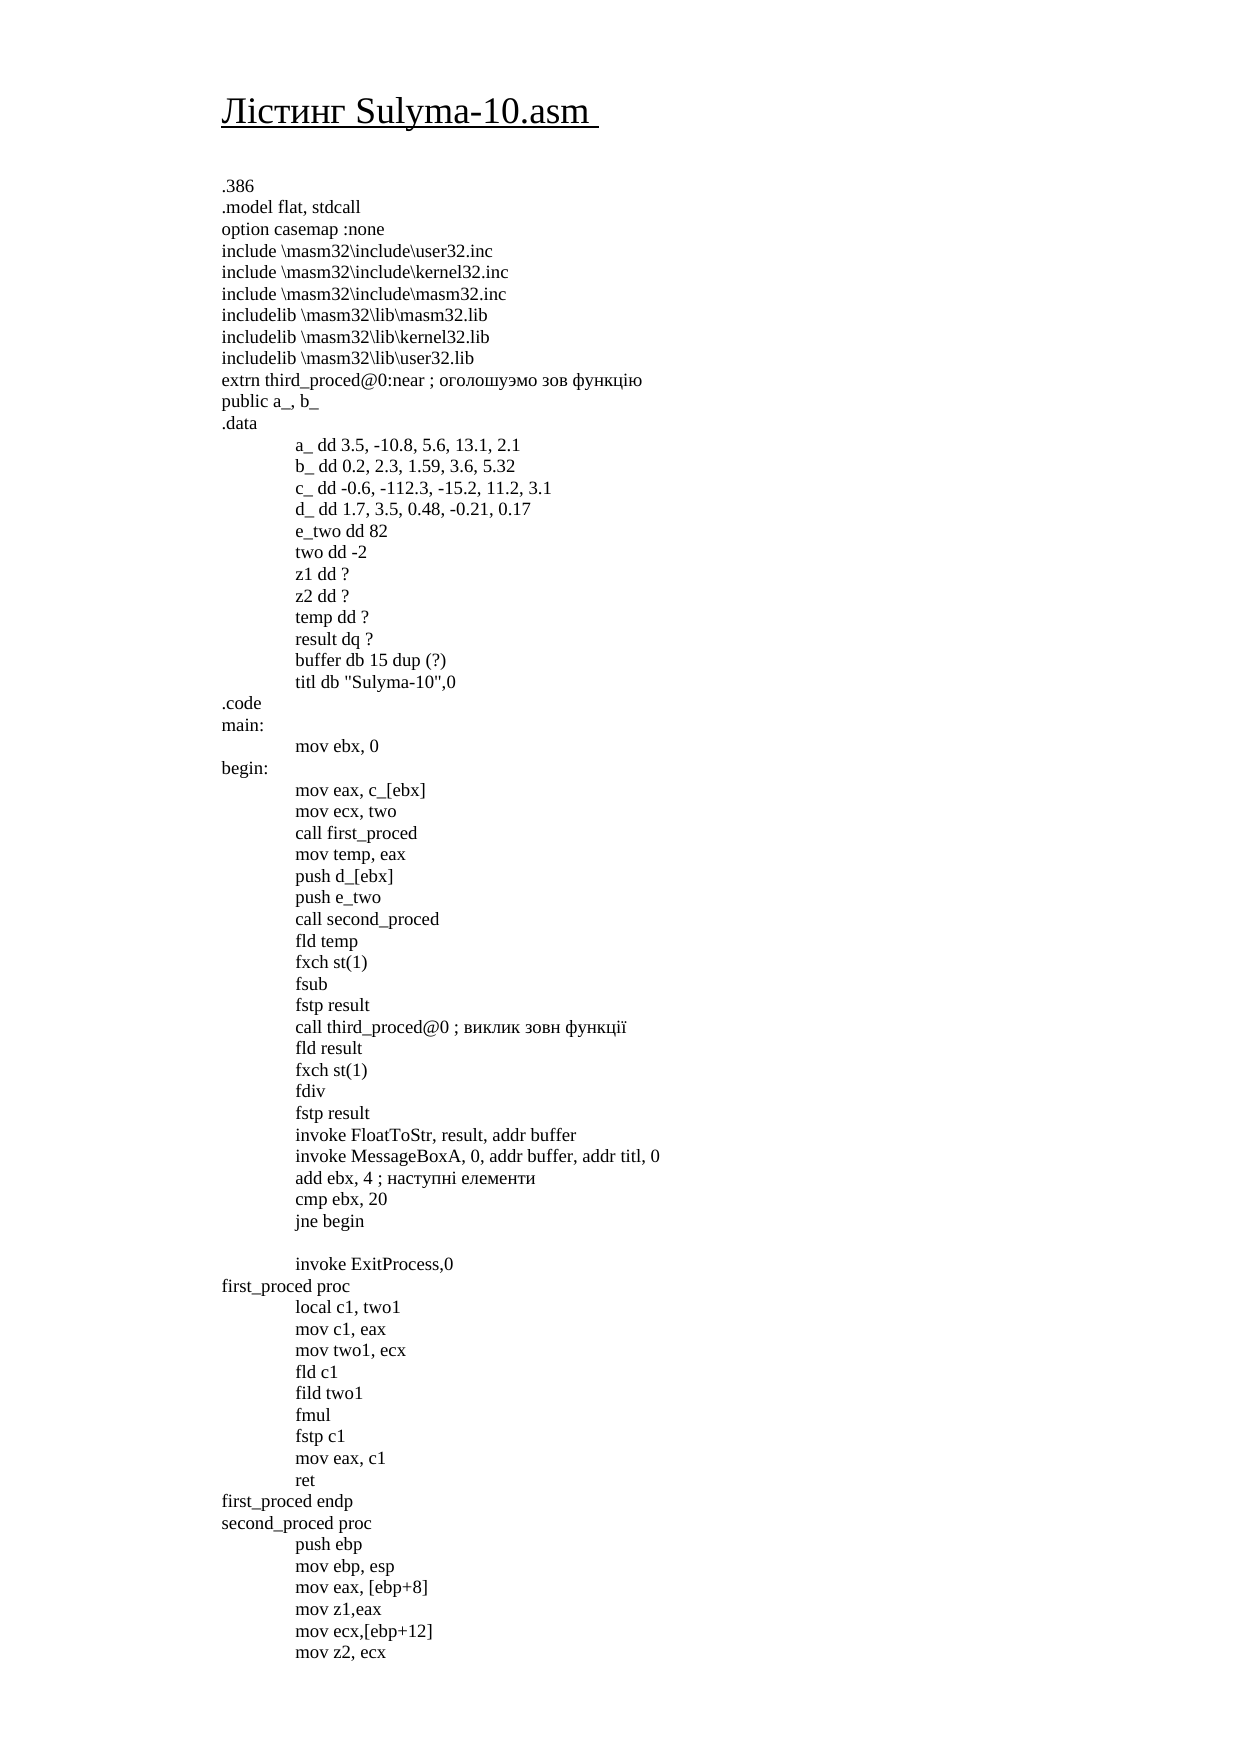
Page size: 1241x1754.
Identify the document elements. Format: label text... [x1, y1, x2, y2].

text push e_two [148, 886, 1152, 908]
text includelib \masm32\lib\masm32.lib [148, 304, 1152, 326]
text public a_, b_ [148, 390, 1152, 412]
text ret [148, 1468, 1152, 1490]
text begin: [148, 757, 1152, 778]
text mov z1,eax [148, 1598, 1152, 1619]
text second_proced proc [148, 1512, 1152, 1533]
text .model flat, stdcall [148, 196, 1152, 218]
text mov ebp, esp [148, 1555, 1152, 1576]
text fld temp [148, 929, 1152, 951]
text e_two dd 82 [148, 520, 1152, 541]
text .data [148, 412, 1152, 433]
text mov z2, ecx [148, 1641, 1152, 1663]
text two dd -2 [148, 541, 1152, 563]
text push ebp [148, 1533, 1152, 1555]
text z1 dd ? [148, 563, 1152, 584]
text main: [148, 714, 1152, 735]
text mov ecx, two [148, 800, 1152, 822]
text fld c1 [148, 1361, 1152, 1382]
text fxch st(1) [148, 1059, 1152, 1080]
text first_proced proc [148, 1274, 1152, 1296]
text call third_proced@0 ; виклик зовн функції [148, 1016, 1152, 1037]
text extrn third_proced@0:near ; оголошуэмо зов функцію [148, 369, 1152, 390]
text temp dd ? [148, 606, 1152, 628]
text fstp result [148, 994, 1152, 1016]
text fstp result [148, 1102, 1152, 1123]
text fld result [148, 1037, 1152, 1059]
text b_ dd 0.2, 2.3, 1.59, 3.6, 5.32 [148, 455, 1152, 477]
text include \masm32\include\user32.inc [148, 239, 1152, 261]
text fild two1 [148, 1382, 1152, 1404]
text cmp ebx, 20 [148, 1188, 1152, 1210]
text result dq ? [148, 628, 1152, 649]
text call second_proced [148, 908, 1152, 929]
text mov eax, c1 [148, 1447, 1152, 1468]
text d_ dd 1.7, 3.5, 0.48, -0.21, 0.17 [148, 498, 1152, 520]
text mov ebx, 0 [148, 735, 1152, 757]
text titl db "Sulyma-10",0 [148, 671, 1152, 692]
text fsub [148, 973, 1152, 994]
text invoke FloatToStr, result, addr buffer [148, 1123, 1152, 1145]
text mov ecx,[ebp+12] [148, 1619, 1152, 1641]
text fmul [148, 1404, 1152, 1425]
text option casemap :none [148, 218, 1152, 239]
text mov two1, ecx [148, 1339, 1152, 1361]
text include \masm32\include\masm32.inc [148, 283, 1152, 304]
text c_ dd -0.6, -112.3, -15.2, 11.2, 3.1 [148, 477, 1152, 498]
text fstp c1 [148, 1425, 1152, 1447]
text invoke MessageBoxA, 0, addr buffer, addr titl, 0 [148, 1145, 1152, 1167]
text buffer db 15 dup (?) [148, 649, 1152, 671]
text z2 dd ? [148, 584, 1152, 606]
text fxch st(1) [148, 951, 1152, 973]
text local c1, two1 [148, 1296, 1152, 1318]
text mov eax, [ebp+8] [148, 1576, 1152, 1598]
text Лістинг Sulyma-10.asm [148, 88, 1152, 132]
text .386 [148, 175, 1152, 196]
text includelib \masm32\lib\user32.lib [148, 347, 1152, 369]
text invoke ExitProcess,0 [148, 1253, 1152, 1274]
text first_proced endp [148, 1490, 1152, 1512]
text mov eax, c_[ebx] [148, 778, 1152, 800]
text jne begin [148, 1210, 1152, 1231]
text call first_proced [148, 822, 1152, 843]
text mov c1, eax [148, 1318, 1152, 1339]
text a_ dd 3.5, -10.8, 5.6, 13.1, 2.1 [148, 433, 1152, 455]
text include \masm32\include\kernel32.inc [148, 261, 1152, 283]
text add ebx, 4 ; наступні елементи [148, 1167, 1152, 1188]
text mov temp, eax [148, 843, 1152, 865]
text includelib \masm32\lib\kernel32.lib [148, 326, 1152, 347]
text .code [148, 692, 1152, 714]
text fdiv [148, 1080, 1152, 1102]
text push d_[ebx] [148, 865, 1152, 886]
